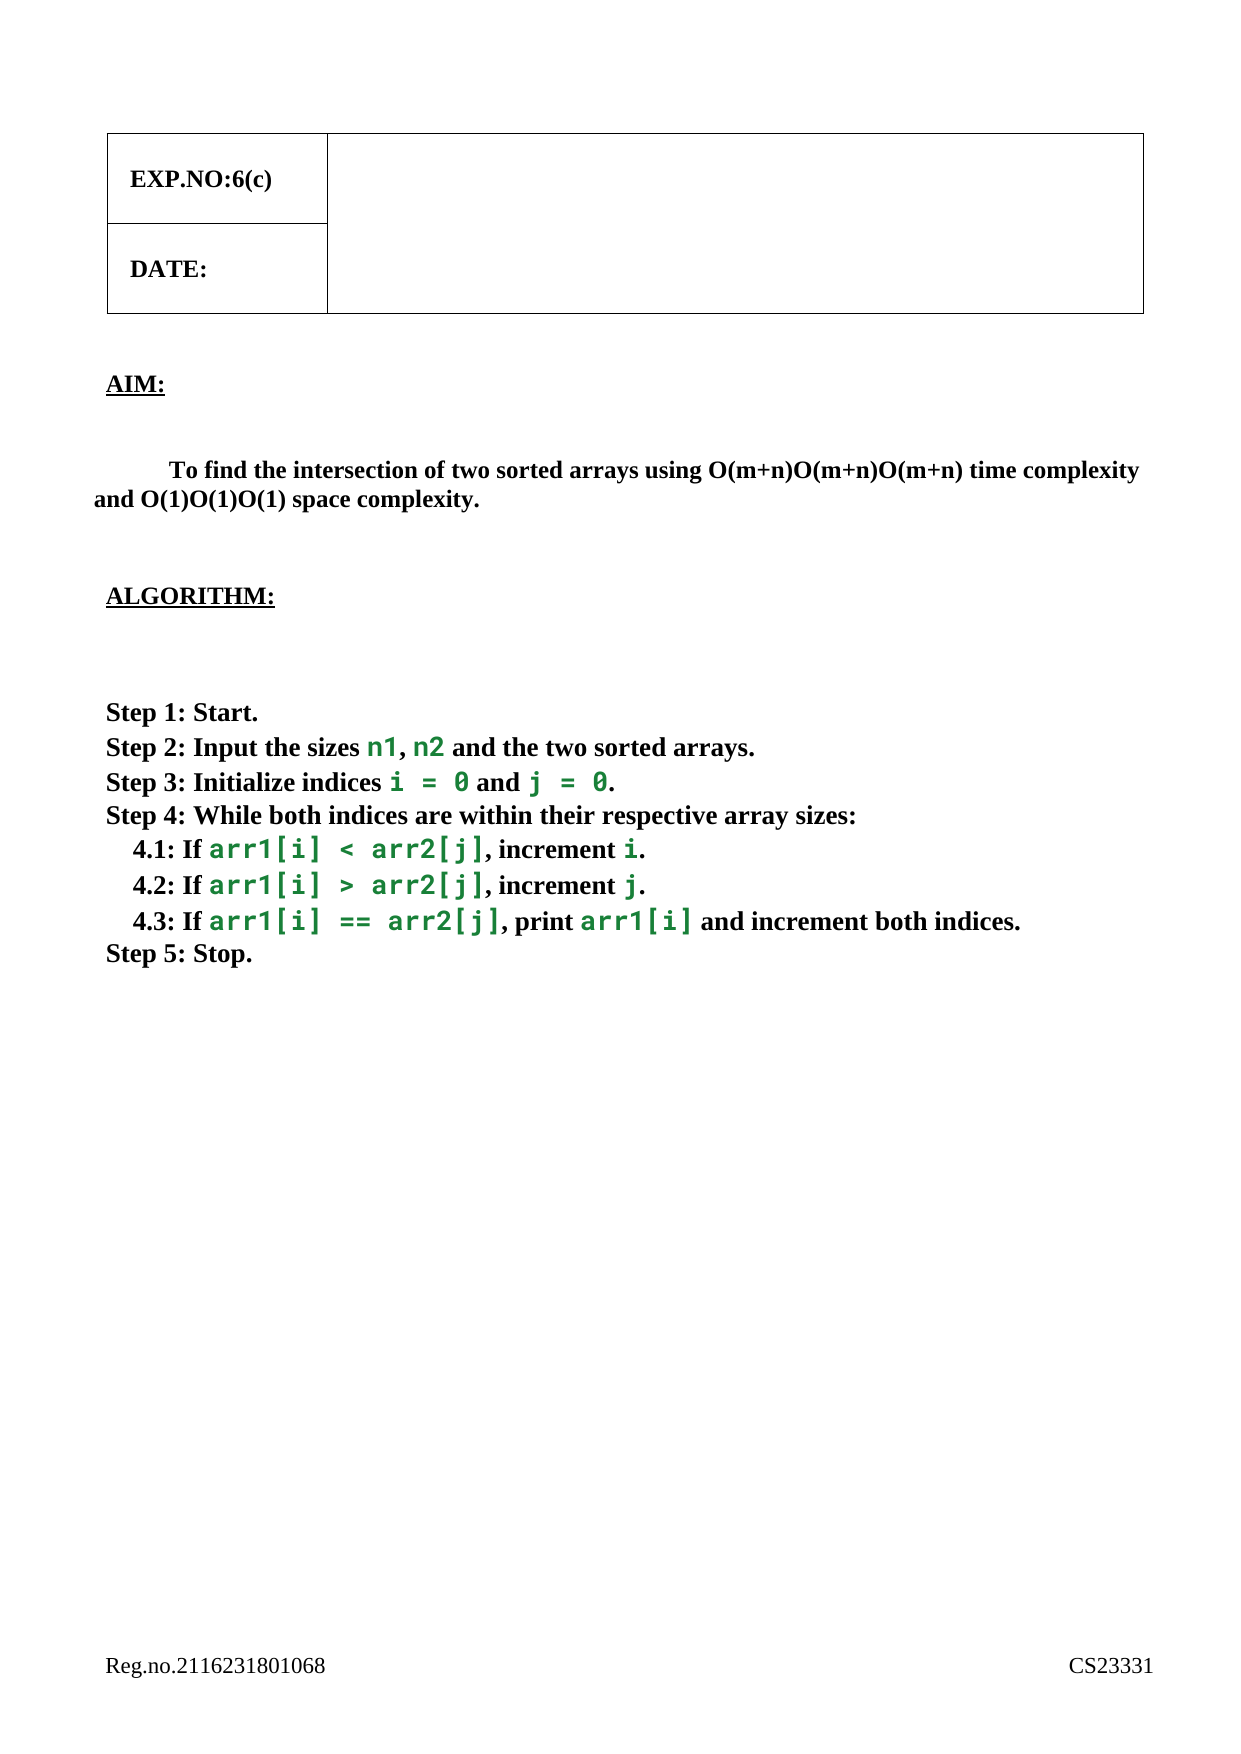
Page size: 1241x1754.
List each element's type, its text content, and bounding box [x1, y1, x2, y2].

text Step 2: Input the sizes n1, n2 and the two sorted arrays. [106, 727, 1155, 763]
text 4.2: If arr1[i] > arr2[j], increment j. [106, 866, 1155, 902]
text 4.1: If arr1[i] < arr2[j], increment i. [106, 830, 1155, 866]
table_cell DATE: [108, 224, 327, 313]
text Step 1: Start. [106, 696, 1155, 727]
text ALGORITHM: [106, 581, 1155, 610]
table_header EXP.NO:6(c) [108, 134, 327, 223]
text To find the intersection of two sorted arrays using O(m+n)O(m+n)O(m+n) time complexity and O(1)O(1)O(1) space complexity. [94, 456, 1155, 513]
table_header [328, 134, 1143, 313]
text Step 5: Stop. [106, 937, 1155, 968]
text Step 4: While both indices are within their respective array sizes: [106, 799, 1155, 830]
text 4.3: If arr1[i] == arr2[j], print arr1[i] and increment both indices. [106, 902, 1155, 937]
text AIM: [106, 369, 1155, 398]
text Step 3: Initialize indices i = 0 and j = 0. [106, 763, 1155, 799]
